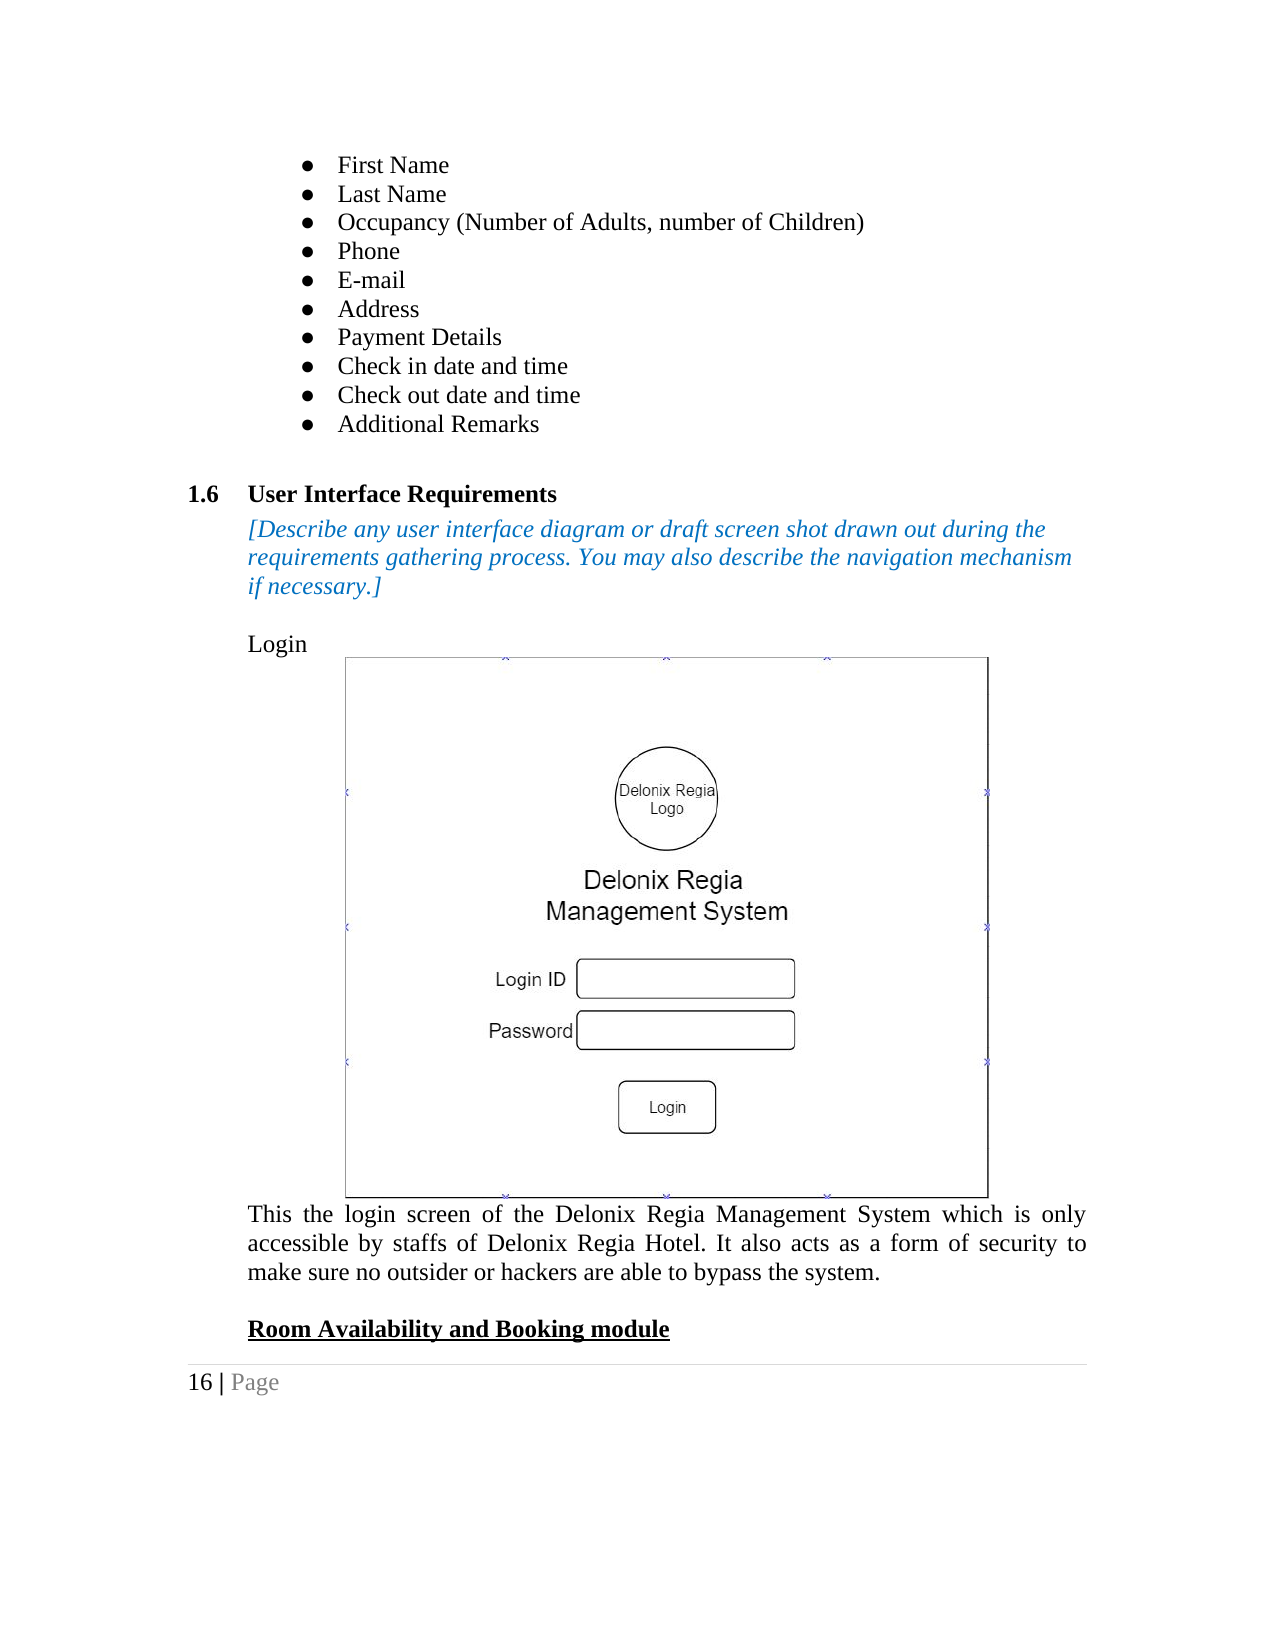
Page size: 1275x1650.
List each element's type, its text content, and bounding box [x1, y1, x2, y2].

list Additional Remarks [300, 409, 1087, 437]
list Phone [300, 236, 1087, 265]
list Occupancy (Number of Adults, number of Children) [300, 207, 1087, 236]
text Login [247, 629, 1087, 657]
text [Describe any user interface diagram or draft screen shot drawn out during the requirements gathering process. You may also describe the navigation mechanism if necessary.] [247, 514, 1087, 600]
subtitle User Interface Requirements [187, 479, 1087, 507]
list E-mail [300, 265, 1087, 294]
list Last Name [300, 179, 1087, 207]
list Address [300, 294, 1087, 322]
list Payment Details [300, 322, 1087, 351]
text Room Availability and Booking module [247, 1314, 1087, 1343]
list First Name [300, 150, 1087, 179]
list Check out date and time [300, 380, 1087, 409]
picture [345, 657, 990, 1199]
text This the login screen of the Delonix Regia Management System which is only accessible by staffs of Delonix Regia Hotel. It also acts as a form of security to make sure no outsider or hackers are able to bypass the system. [247, 1199, 1087, 1285]
list Check in date and time [300, 351, 1087, 380]
